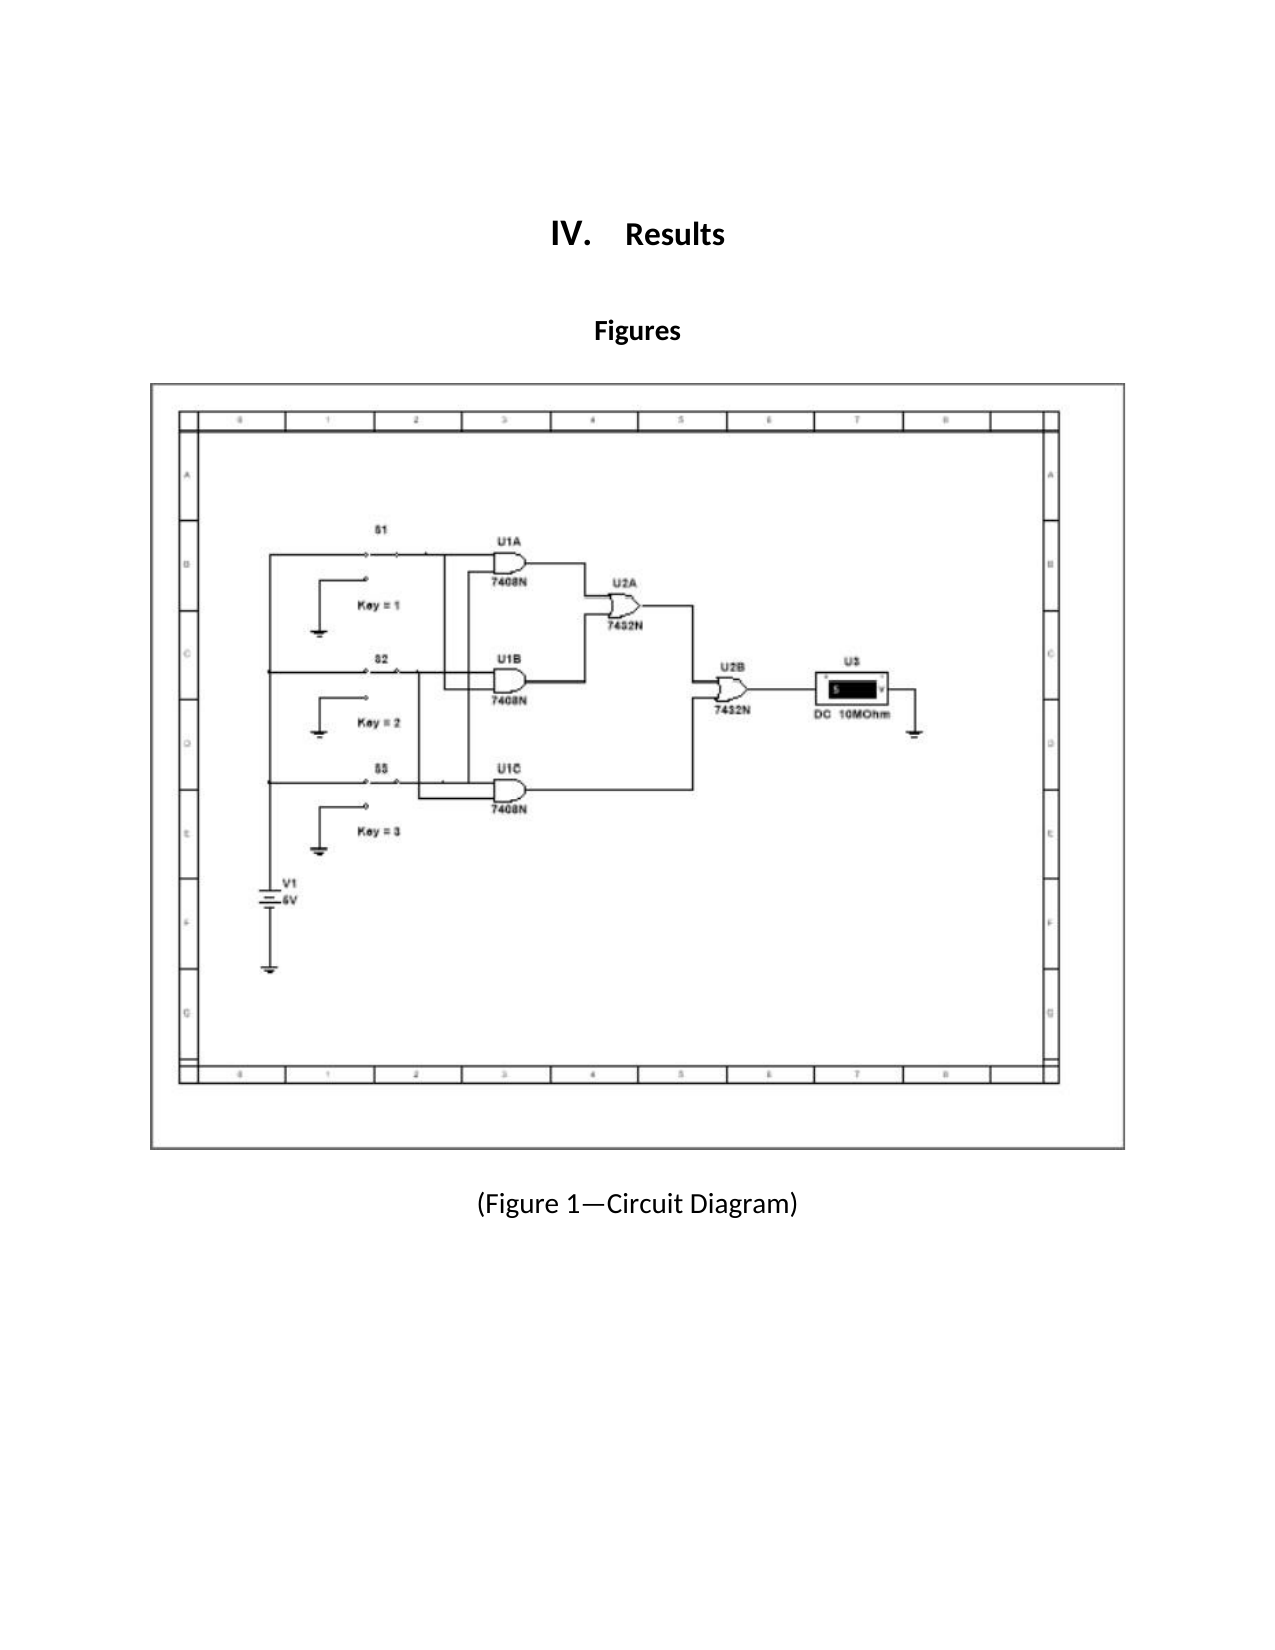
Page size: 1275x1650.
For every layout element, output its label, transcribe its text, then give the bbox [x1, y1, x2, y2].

text (Figure 1—Circuit Diagram) [150, 1185, 1125, 1221]
text Figures [150, 312, 1125, 348]
list Results [150, 208, 1125, 254]
picture [150, 383, 1125, 1150]
